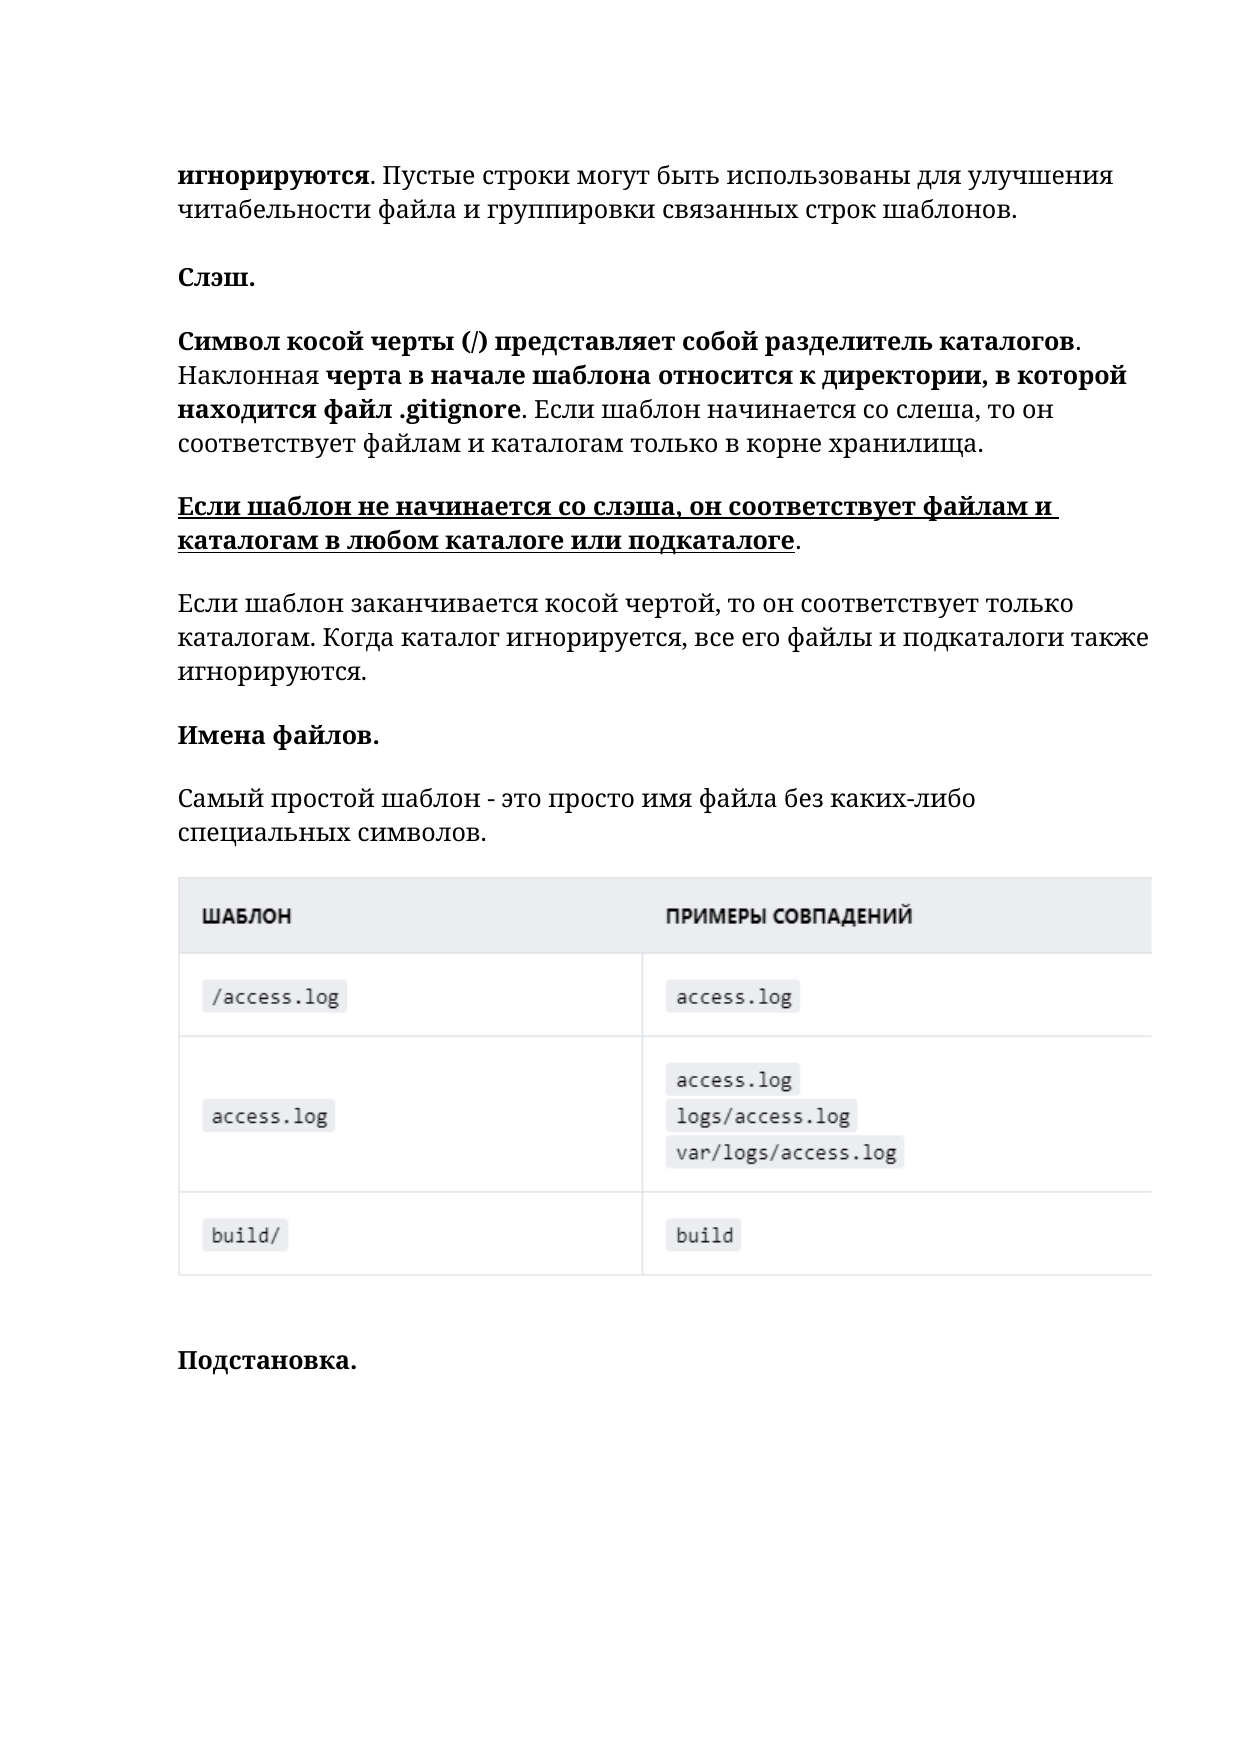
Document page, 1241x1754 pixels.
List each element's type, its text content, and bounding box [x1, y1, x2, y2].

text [177, 158, 1152, 294]
text Символ косой черты (/) представляет собой разделитель каталогов. Наклонная черта в начале шаблона относится к директории, в которой находится файл .gitignore. Если шаблон начинается со слеша, то он соответствует файлам и каталогам только в корне хранилища. [177, 323, 1152, 459]
picture [177, 877, 1152, 1279]
text Имена файлов. [177, 717, 1152, 751]
text Самый простой шаблон - это просто имя файла без каких-либо специальных символов. [177, 781, 1152, 849]
text Если шаблон не начинается со слэша, он соответствует файлам и каталогам в любом каталоге или подкаталоге. [177, 489, 1152, 557]
text Если шаблон заканчивается косой чертой, то он соответствует только каталогам. Когда каталог игнорируется, все его файлы и подкаталоги также игнорируются. [177, 586, 1152, 688]
text Подстановка. [177, 1308, 1152, 1410]
